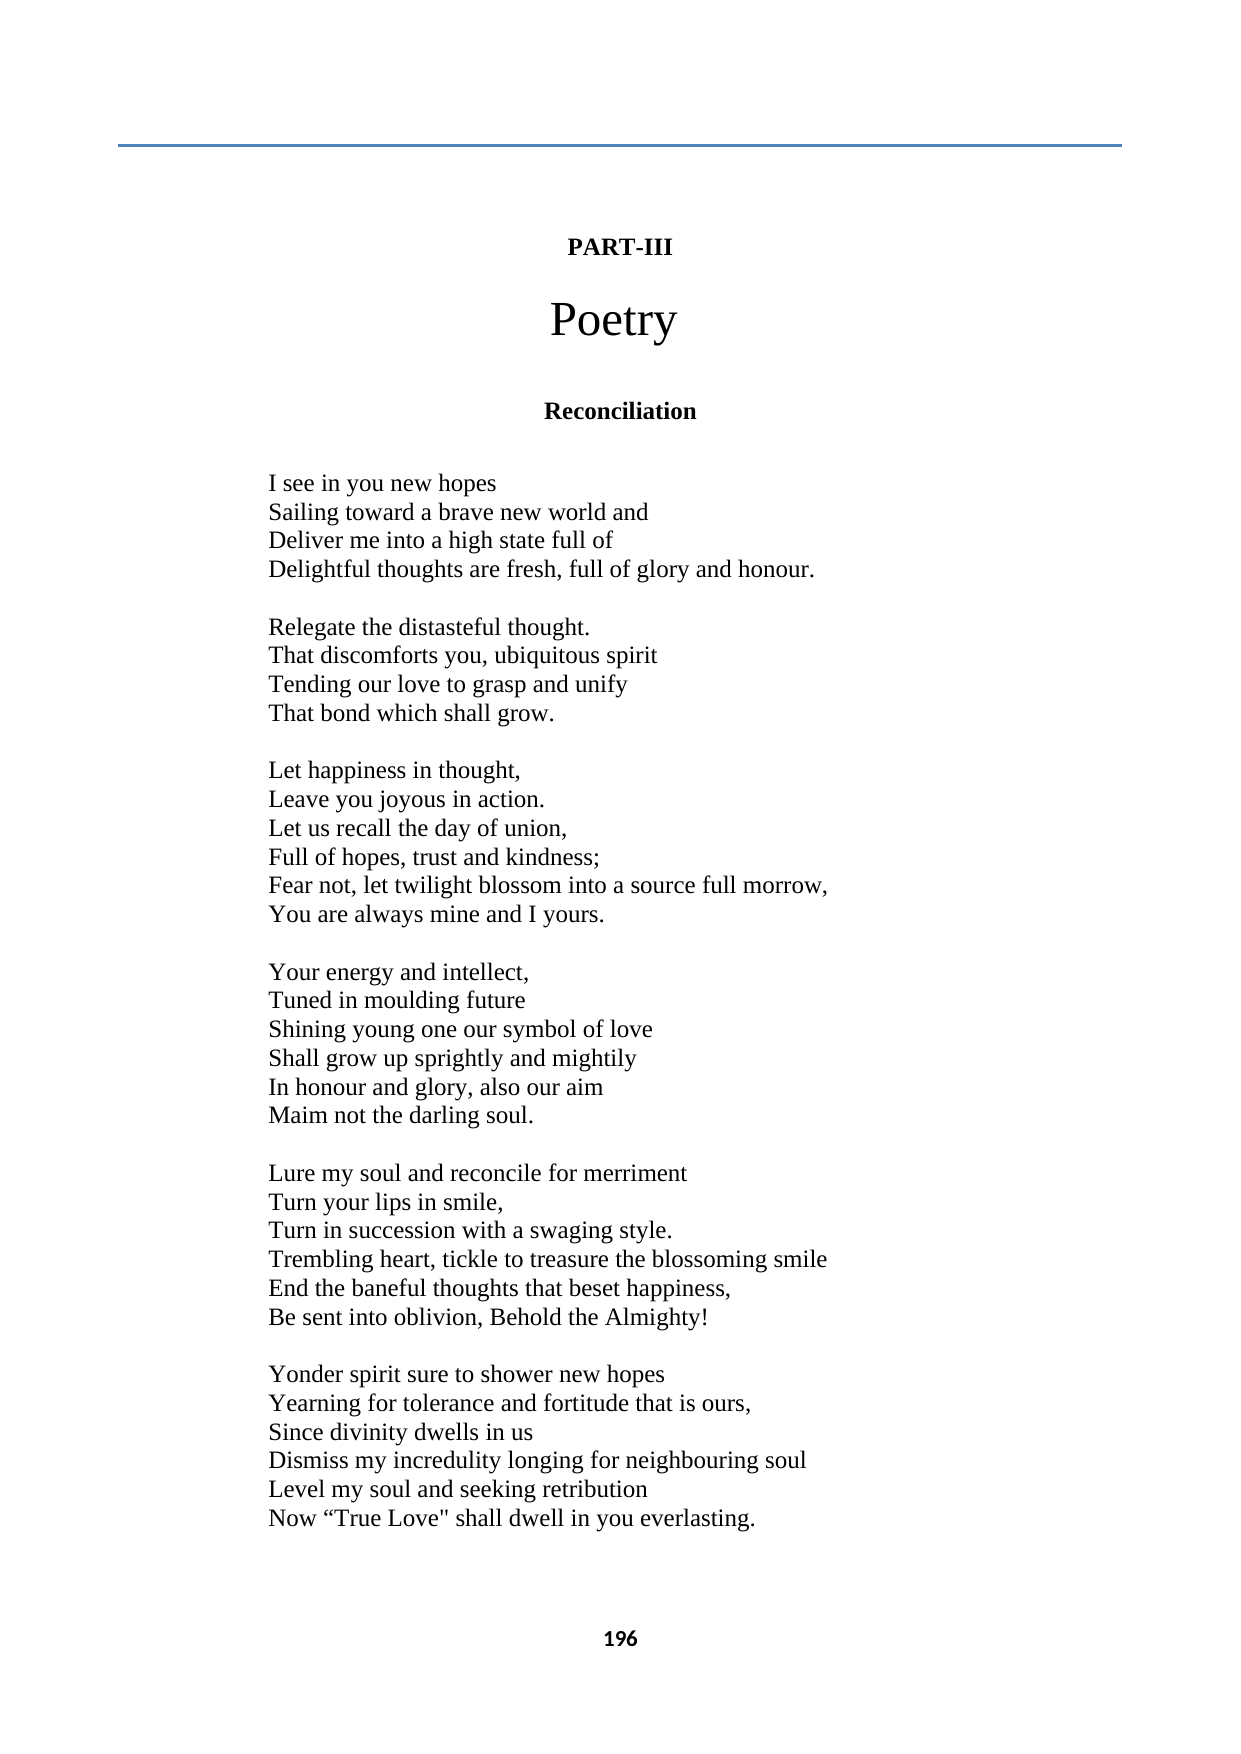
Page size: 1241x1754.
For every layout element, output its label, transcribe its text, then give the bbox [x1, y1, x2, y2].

text Yonder spirit sure to shower new hopes [268, 1359, 1123, 1388]
text Full of hopes, trust and kindness; [268, 842, 1123, 871]
text Your energy and intellect, [268, 957, 1123, 986]
text Turn in succession with a swaging style. [268, 1216, 1123, 1244]
text Relegate the distasteful thought. [178, 612, 1123, 641]
text Leave you joyous in action. [268, 784, 1123, 813]
text Sailing toward a brave new world and [178, 497, 1123, 526]
text Lure my soul and reconcile for merriment [268, 1158, 1123, 1187]
text Let happiness in thought, [268, 756, 1123, 784]
text Turn your lips in smile, [268, 1187, 1123, 1216]
text Maim not the darling soul. [268, 1101, 1123, 1129]
text Fear not, let twilight blossom into a source full morrow, [268, 871, 1123, 899]
text That bond which shall grow. [178, 698, 1123, 727]
text Poetry [103, 289, 1123, 346]
subtitle Reconciliation [118, 396, 1122, 463]
text Tending our love to grasp and unify [178, 669, 1123, 698]
text You are always mine and I yours. [268, 899, 1123, 928]
text Trembling heart, tickle to treasure the blossoming smile [268, 1244, 1123, 1273]
text Be sent into oblivion, Behold the Almighty! [268, 1302, 1123, 1331]
text Let us recall the day of union, [268, 813, 1123, 842]
text Since divinity dwells in us [268, 1417, 1123, 1446]
text Delightful thoughts are fresh, full of glory and honour. [178, 554, 1123, 583]
text Tuned in moulding future [268, 986, 1123, 1014]
text PART-III [118, 232, 1122, 260]
text In honour and glory, also our aim [268, 1072, 1123, 1101]
text I see in you new hopes [178, 468, 1123, 497]
text Dismiss my incredulity longing for neighbouring soul [268, 1446, 1123, 1474]
text That discomforts you, ubiquitous spirit [178, 641, 1123, 669]
text Shining young one our symbol of love [268, 1014, 1123, 1043]
text Shall grow up sprightly and mightily [268, 1043, 1123, 1072]
text Now “True Love" shall dwell in you everlasting. [268, 1503, 1123, 1532]
text Level my soul and seeking retribution [268, 1474, 1123, 1503]
text Deliver me into a high state full of [178, 526, 1123, 554]
text End the baneful thoughts that beset happiness, [268, 1273, 1123, 1302]
text Yearning for tolerance and fortitude that is ours, [268, 1388, 1123, 1417]
